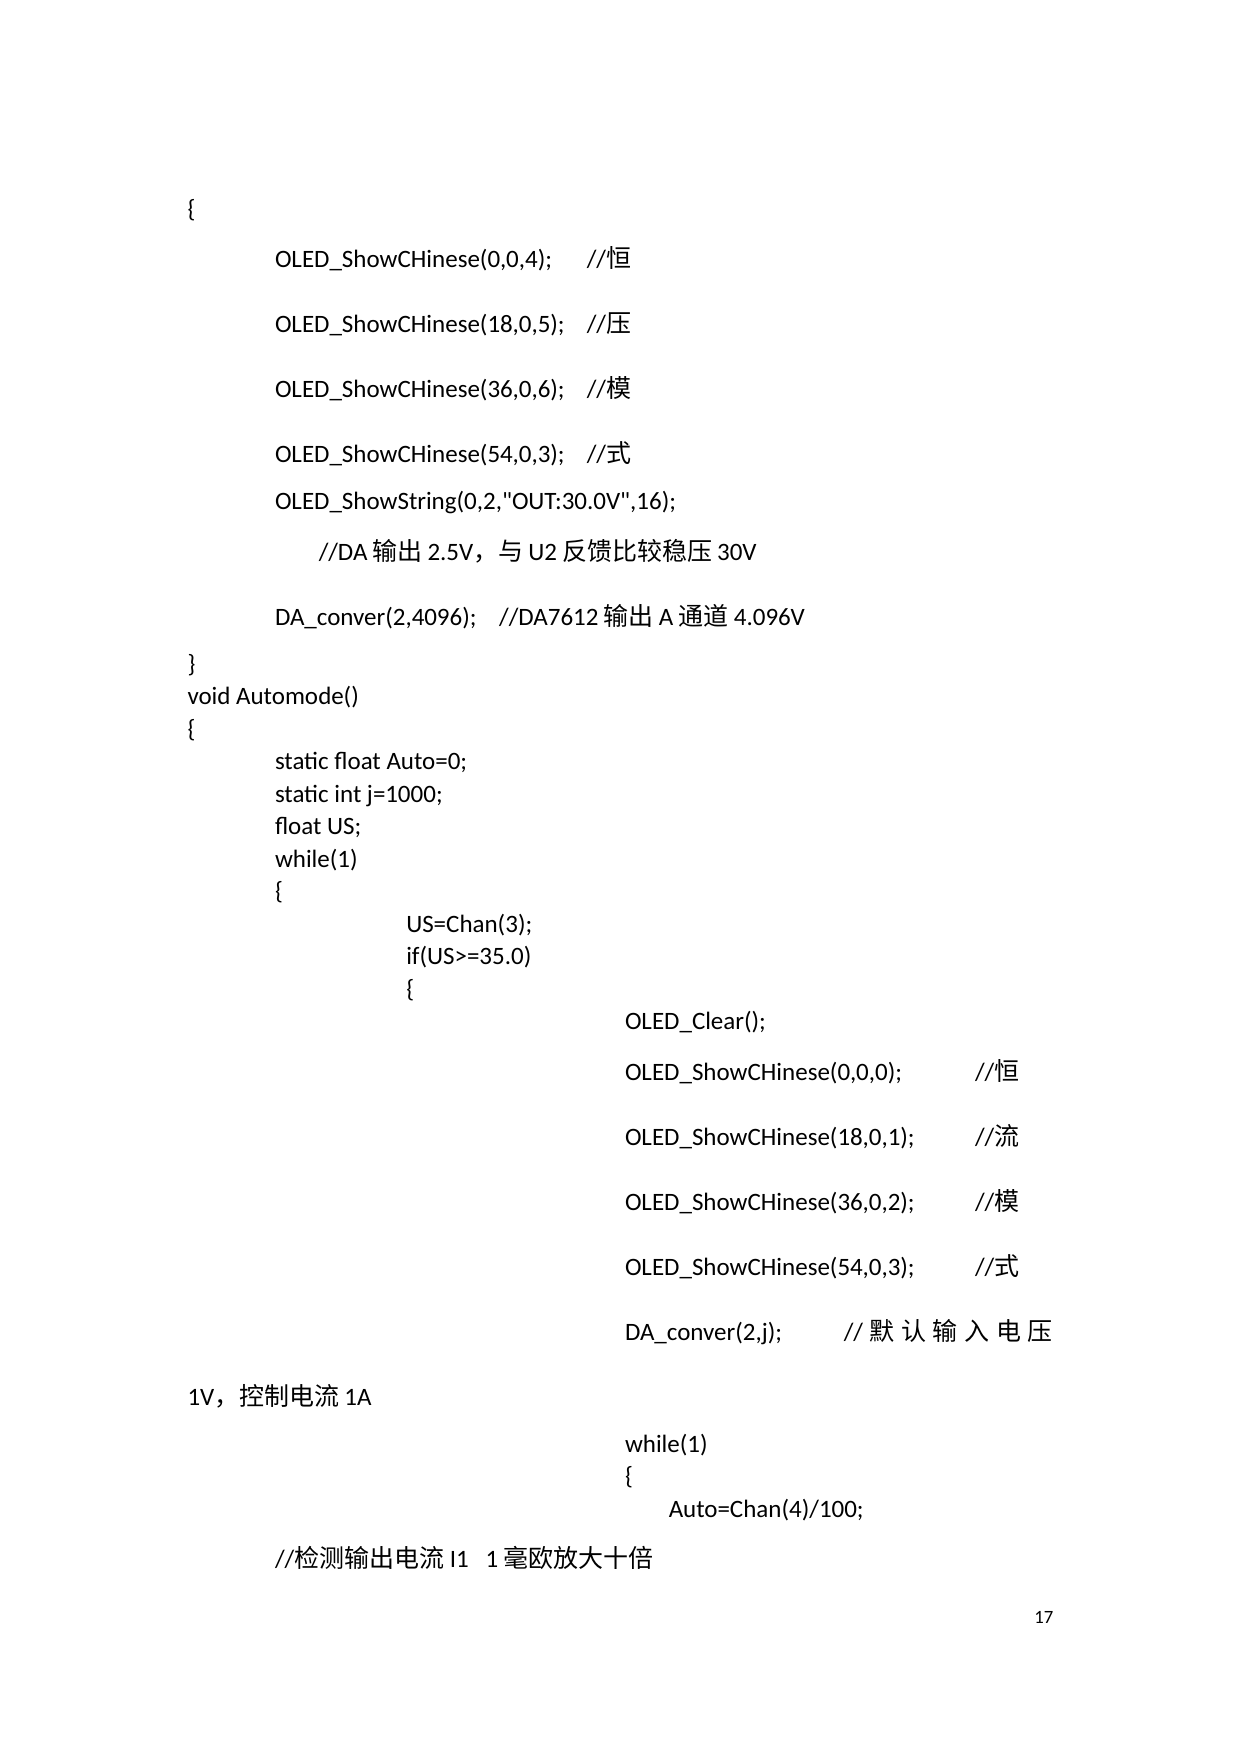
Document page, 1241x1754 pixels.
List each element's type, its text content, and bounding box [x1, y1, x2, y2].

text OLED_ShowCHinese(18,0,5); //压 [187, 289, 1053, 354]
text OLED_Clear(); [187, 1004, 1053, 1037]
text if(US>=35.0) [187, 939, 1053, 972]
text DA_conver(2,j); //默认输入电压1V，控制电流1A [187, 1297, 1053, 1427]
text { [187, 192, 1053, 224]
text { [187, 972, 1053, 1004]
text Auto=Chan(4)/100; //检测输出电流 I1 1毫欧放大十倍 [187, 1492, 1053, 1589]
text OLED_ShowCHinese(0,0,4); //恒 [187, 224, 1053, 289]
text OLED_ShowCHinese(36,0,2); //模 [187, 1167, 1053, 1232]
text { [187, 712, 1053, 744]
text while(1) [187, 842, 1053, 874]
text static float Auto=0; [187, 744, 1053, 777]
text float US; [187, 809, 1053, 842]
text void Automode() [187, 679, 1053, 712]
text US=Chan(3); [187, 907, 1053, 939]
text OLED_ShowCHinese(54,0,3); //式 [187, 1232, 1053, 1297]
text static int j=1000; [187, 777, 1053, 809]
text OLED_ShowCHinese(36,0,6); //模 [187, 354, 1053, 419]
text } [187, 647, 1053, 679]
text //DA输出2.5V，与U2反馈比较稳压30V [187, 517, 1053, 582]
text OLED_ShowCHinese(0,0,0); //恒 [187, 1037, 1053, 1102]
text OLED_ShowCHinese(18,0,1); //流 [187, 1102, 1053, 1167]
text OLED_ShowCHinese(54,0,3); //式 [187, 419, 1053, 484]
text { [187, 1459, 1053, 1492]
text while(1) [187, 1427, 1053, 1459]
text DA_conver(2,4096); //DA7612输出A通道 4.096V [187, 582, 1053, 647]
text { [187, 874, 1053, 907]
text OLED_ShowString(0,2,"OUT:30.0V",16); [187, 484, 1053, 517]
